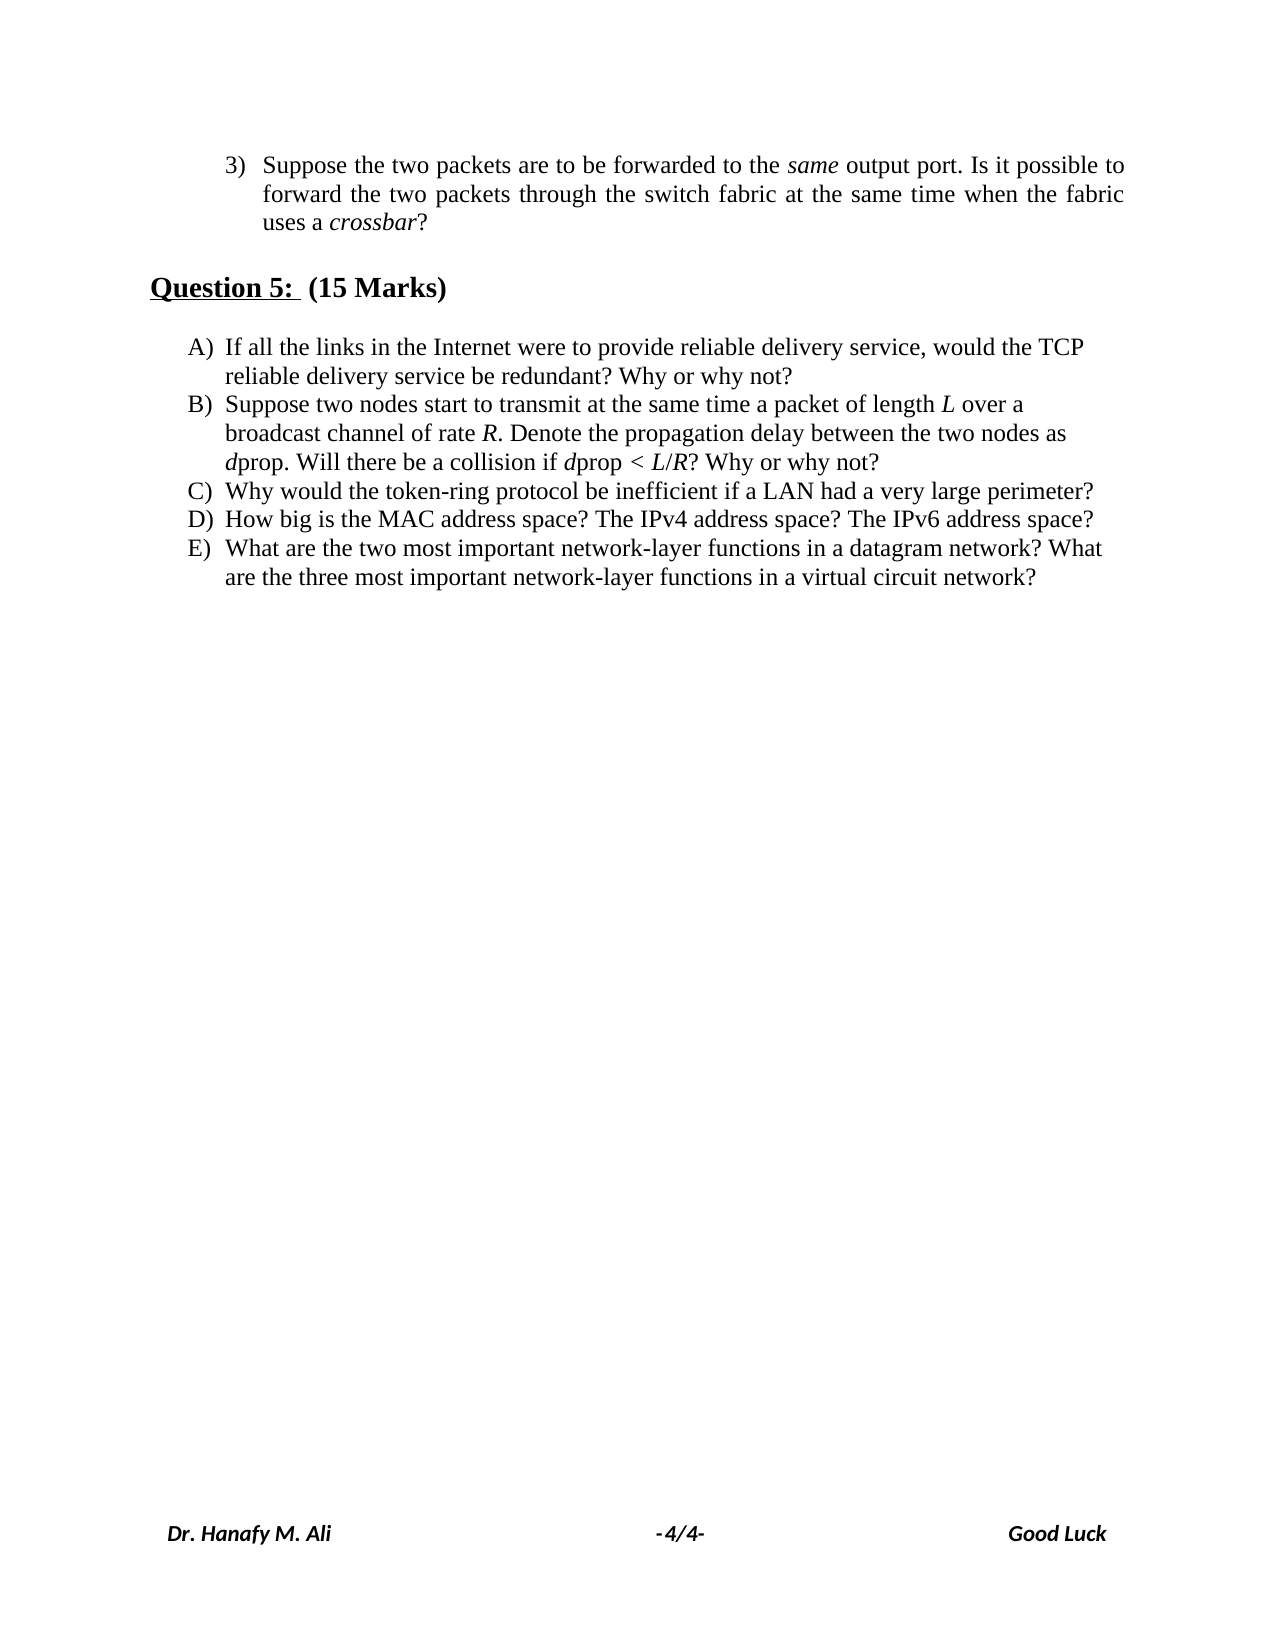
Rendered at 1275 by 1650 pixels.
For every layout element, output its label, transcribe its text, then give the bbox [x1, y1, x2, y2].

list If all the links in the Internet were to provide reliable delivery service, would the TCP reliable delivery service be redundant? Why or why not? [187, 332, 1125, 389]
list Suppose the two packets are to be forwarded to the same output port. Is it possible to forward the two packets through the switch fabric at the same time when the fabric uses a crossbar? [225, 150, 1125, 236]
list Suppose two nodes start to transmit at the same time a packet of length L over a broadcast channel of rate R. Denote the propagation delay between the two nodes as dprop. Will there be a collision if dprop < L/R? Why or why not? [187, 389, 1125, 476]
list Why would the token-ring protocol be inefficient if a LAN had a very large perimeter? [187, 476, 1125, 504]
list How big is the MAC address space? The IPv4 address space? The IPv6 address space? [187, 504, 1125, 533]
list What are the two most important network-layer functions in a datagram network? What are the three most important network-layer functions in a virtual circuit network? [187, 533, 1125, 591]
text Question 5: (15 Marks) [150, 270, 1125, 303]
